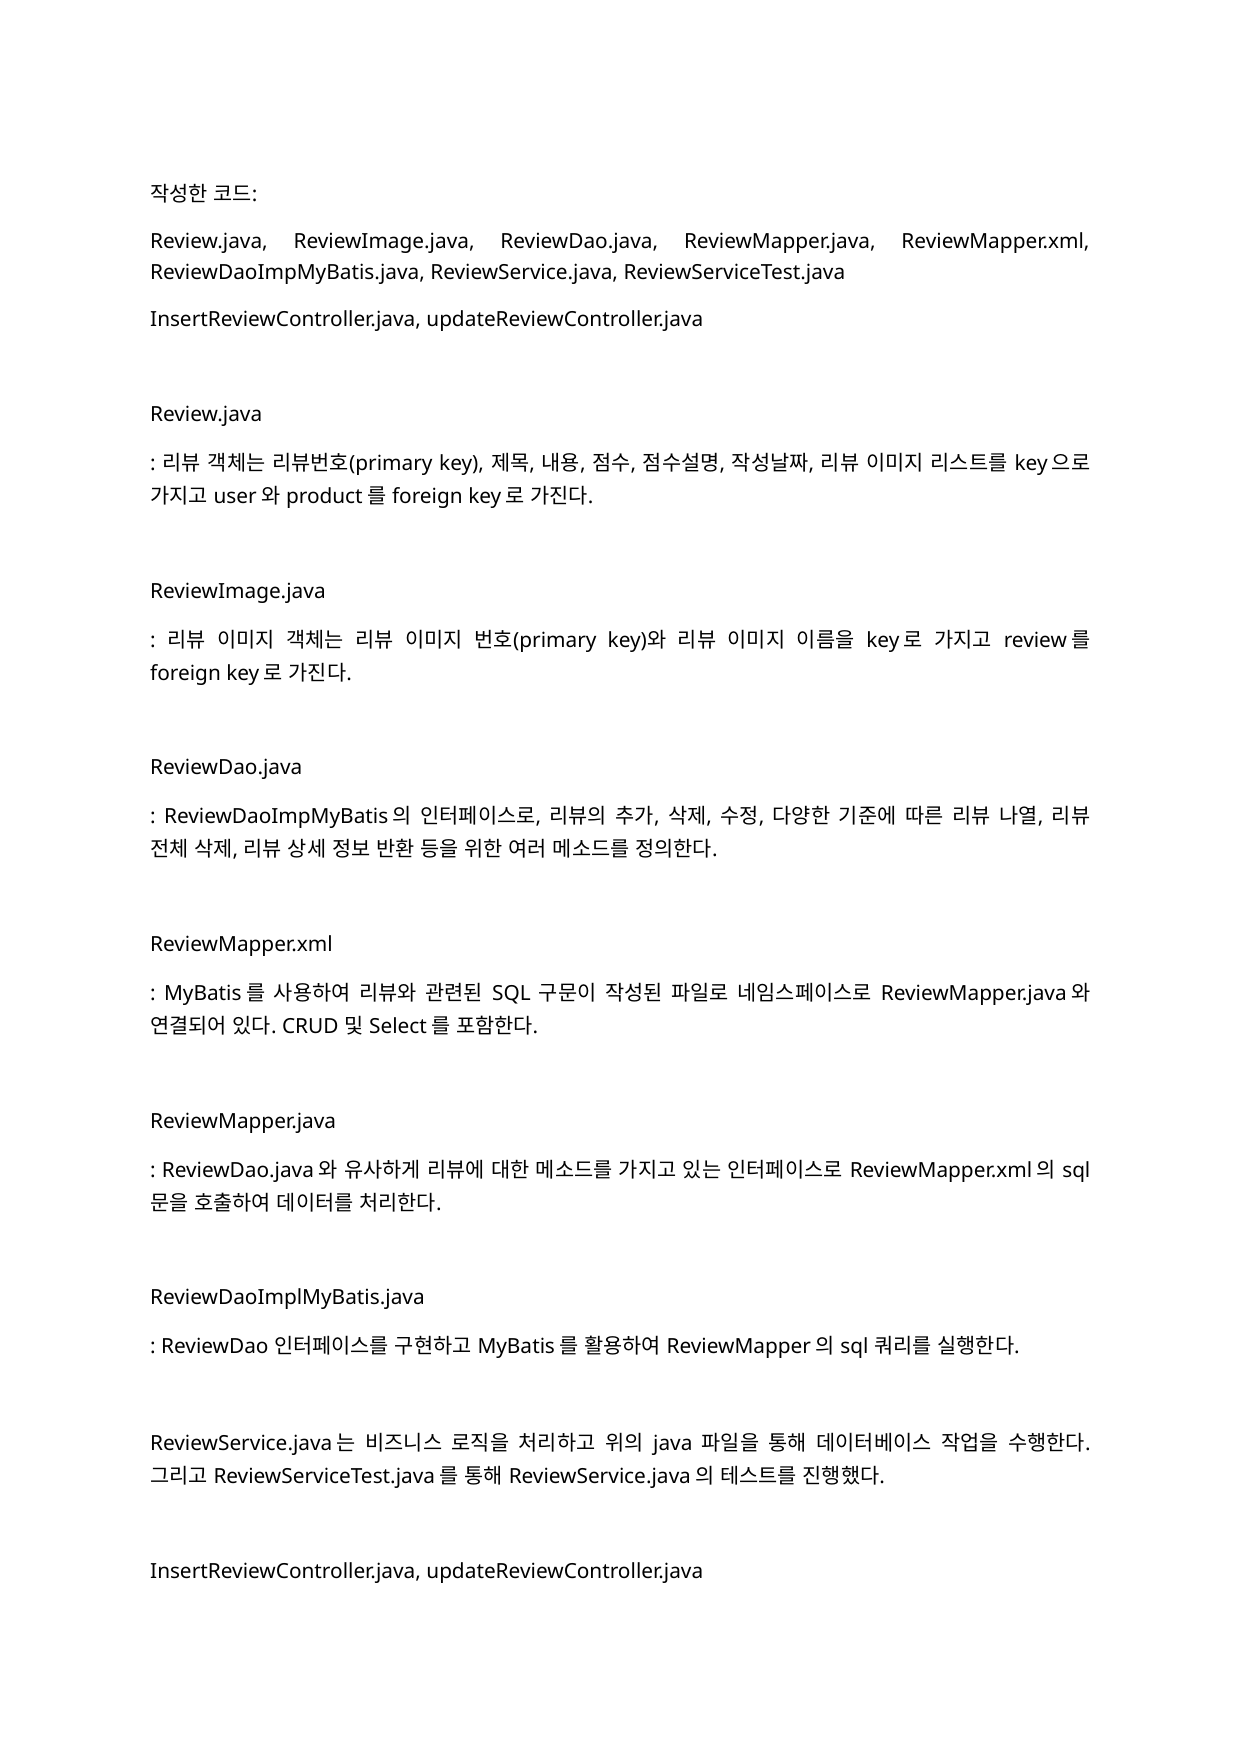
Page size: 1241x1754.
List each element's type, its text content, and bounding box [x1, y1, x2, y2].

text : ReviewDao 인터페이스를 구현하고 MyBatis를 활용하여 ReviewMapper의 sql 쿼리를 실행한다. [150, 1330, 1090, 1360]
text : MyBatis를 사용하여 리뷰와 관련된 SQL 구문이 작성된 파일로 네임스페이스로 ReviewMapper.java와 연결되어 있다. CRUD 및 Select를 포함한다. [150, 976, 1090, 1039]
text ReviewMapper.xml [150, 929, 1090, 957]
text InsertReviewController.java, updateReviewController.java [150, 1556, 1090, 1584]
text ReviewImage.java [150, 576, 1090, 604]
text 작성한 코드: [150, 177, 1090, 207]
text InsertReviewController.java, updateReviewController.java [150, 304, 1090, 333]
text ReviewMapper.java [150, 1106, 1090, 1134]
text ReviewService.java는 비즈니스 로직을 처리하고 위의 java 파일을 통해 데이터베이스 작업을 수행한다. 그리고 ReviewServiceTest.java를 통해 ReviewService.java의 테스트를 진행했다. [150, 1426, 1090, 1489]
text : 리뷰 이미지 객체는 리뷰 이미지 번호(primary key)와 리뷰 이미지 이름을 key로 가지고 review를 foreign key로 가진다. [150, 623, 1090, 686]
text : ReviewDaoImpMyBatis의 인터페이스로, 리뷰의 추가, 삭제, 수정, 다양한 기준에 따른 리뷰 나열, 리뷰 전체 삭제, 리뷰 상세 정보 반환 등을 위한 여러 메소드를 정의한다. [150, 800, 1090, 863]
text : ReviewDao.java와 유사하게 리뷰에 대한 메소드를 가지고 있는 인터페이스로 ReviewMapper.xml의 sql문을 호출하여 데이터를 처리한다. [150, 1153, 1090, 1216]
text Review.java [150, 399, 1090, 427]
text Review.java, ReviewImage.java, ReviewDao.java, ReviewMapper.java, ReviewMapper.xml, ReviewDaoImpMyBatis.java, ReviewService.java, ReviewServiceTest.java [150, 227, 1090, 286]
text : 리뷰 객체는 리뷰번호(primary key), 제목, 내용, 점수, 점수설명, 작성날짜, 리뷰 이미지 리스트를 key으로 가지고 user와 product를 foreign key로 가진다. [150, 446, 1090, 509]
text ReviewDao.java [150, 752, 1090, 781]
text ReviewDaoImplMyBatis.java [150, 1282, 1090, 1311]
